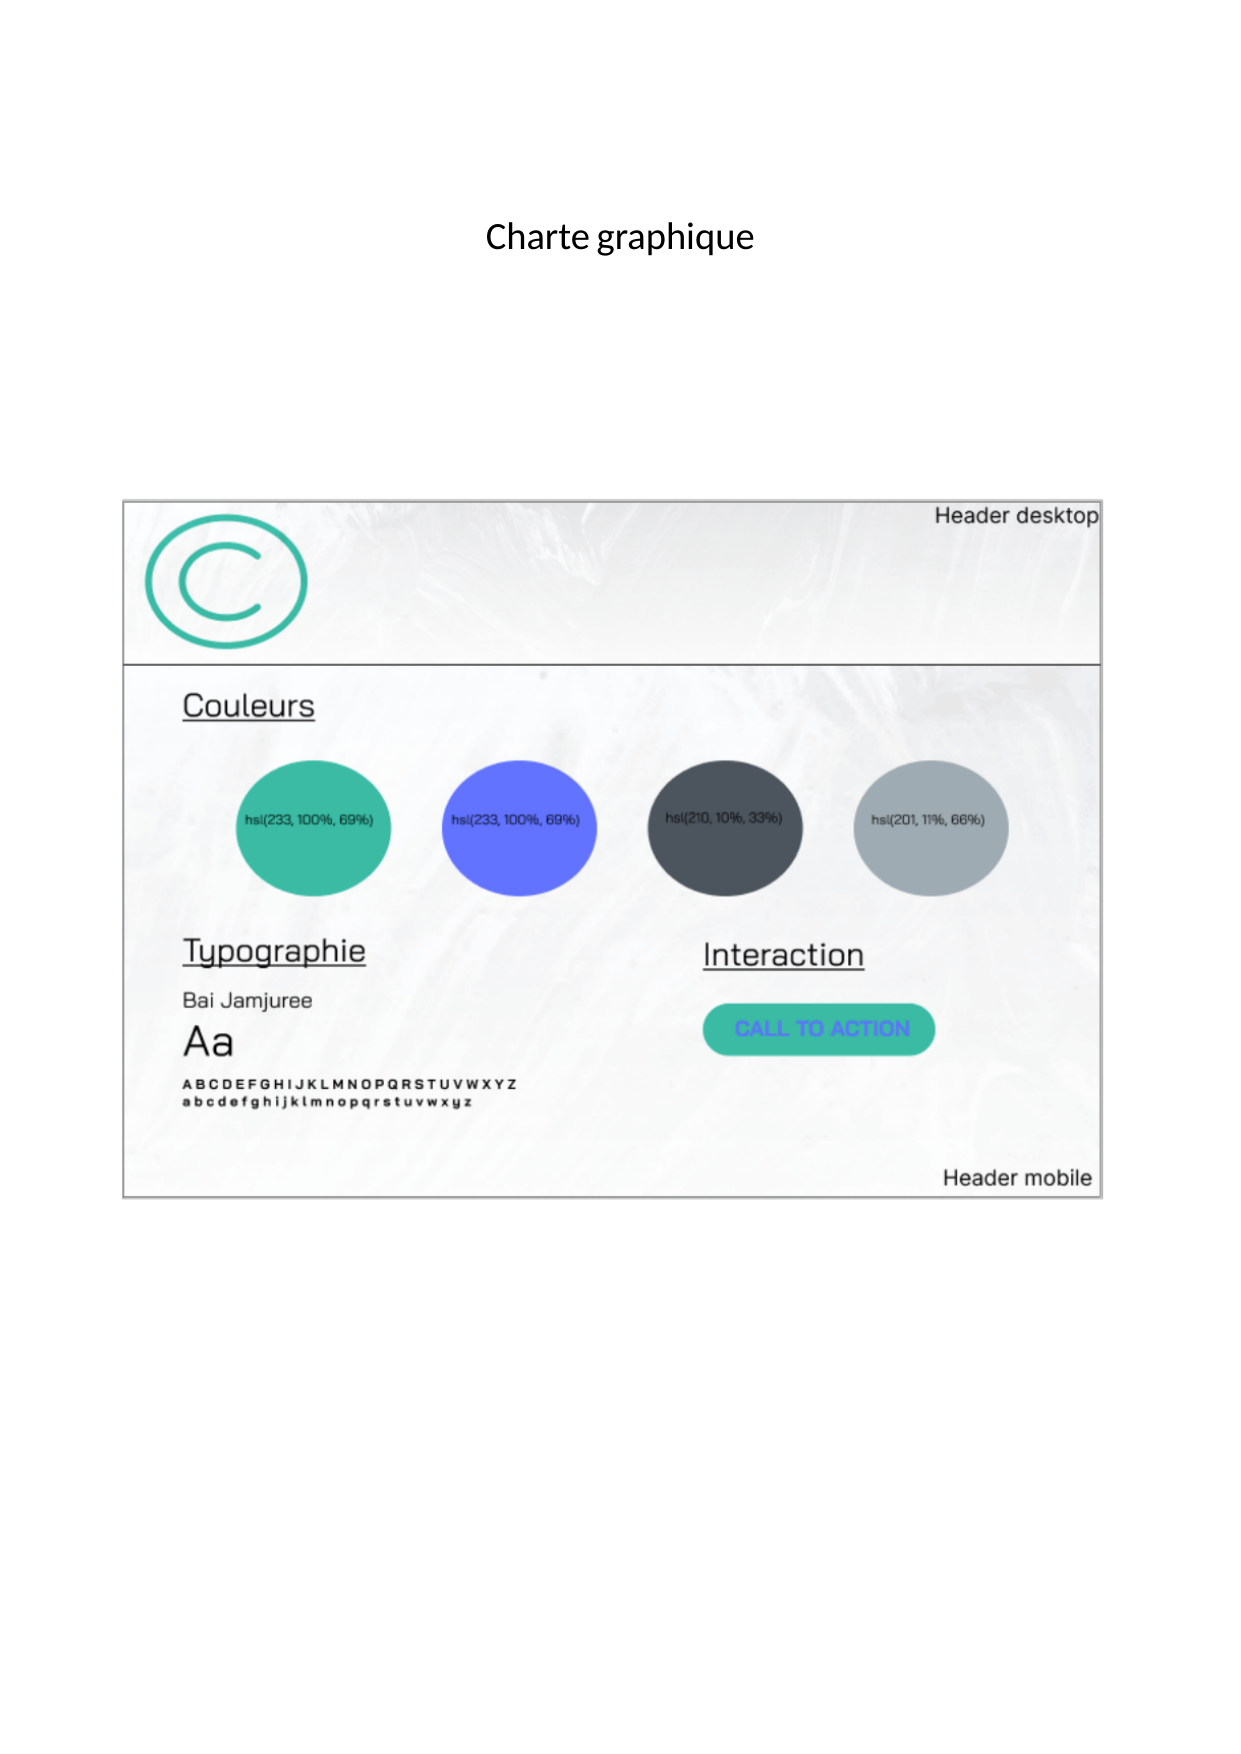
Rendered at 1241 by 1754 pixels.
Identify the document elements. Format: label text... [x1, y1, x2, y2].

picture [45, 450, 1187, 1257]
text Charte graphique [118, 212, 1122, 259]
